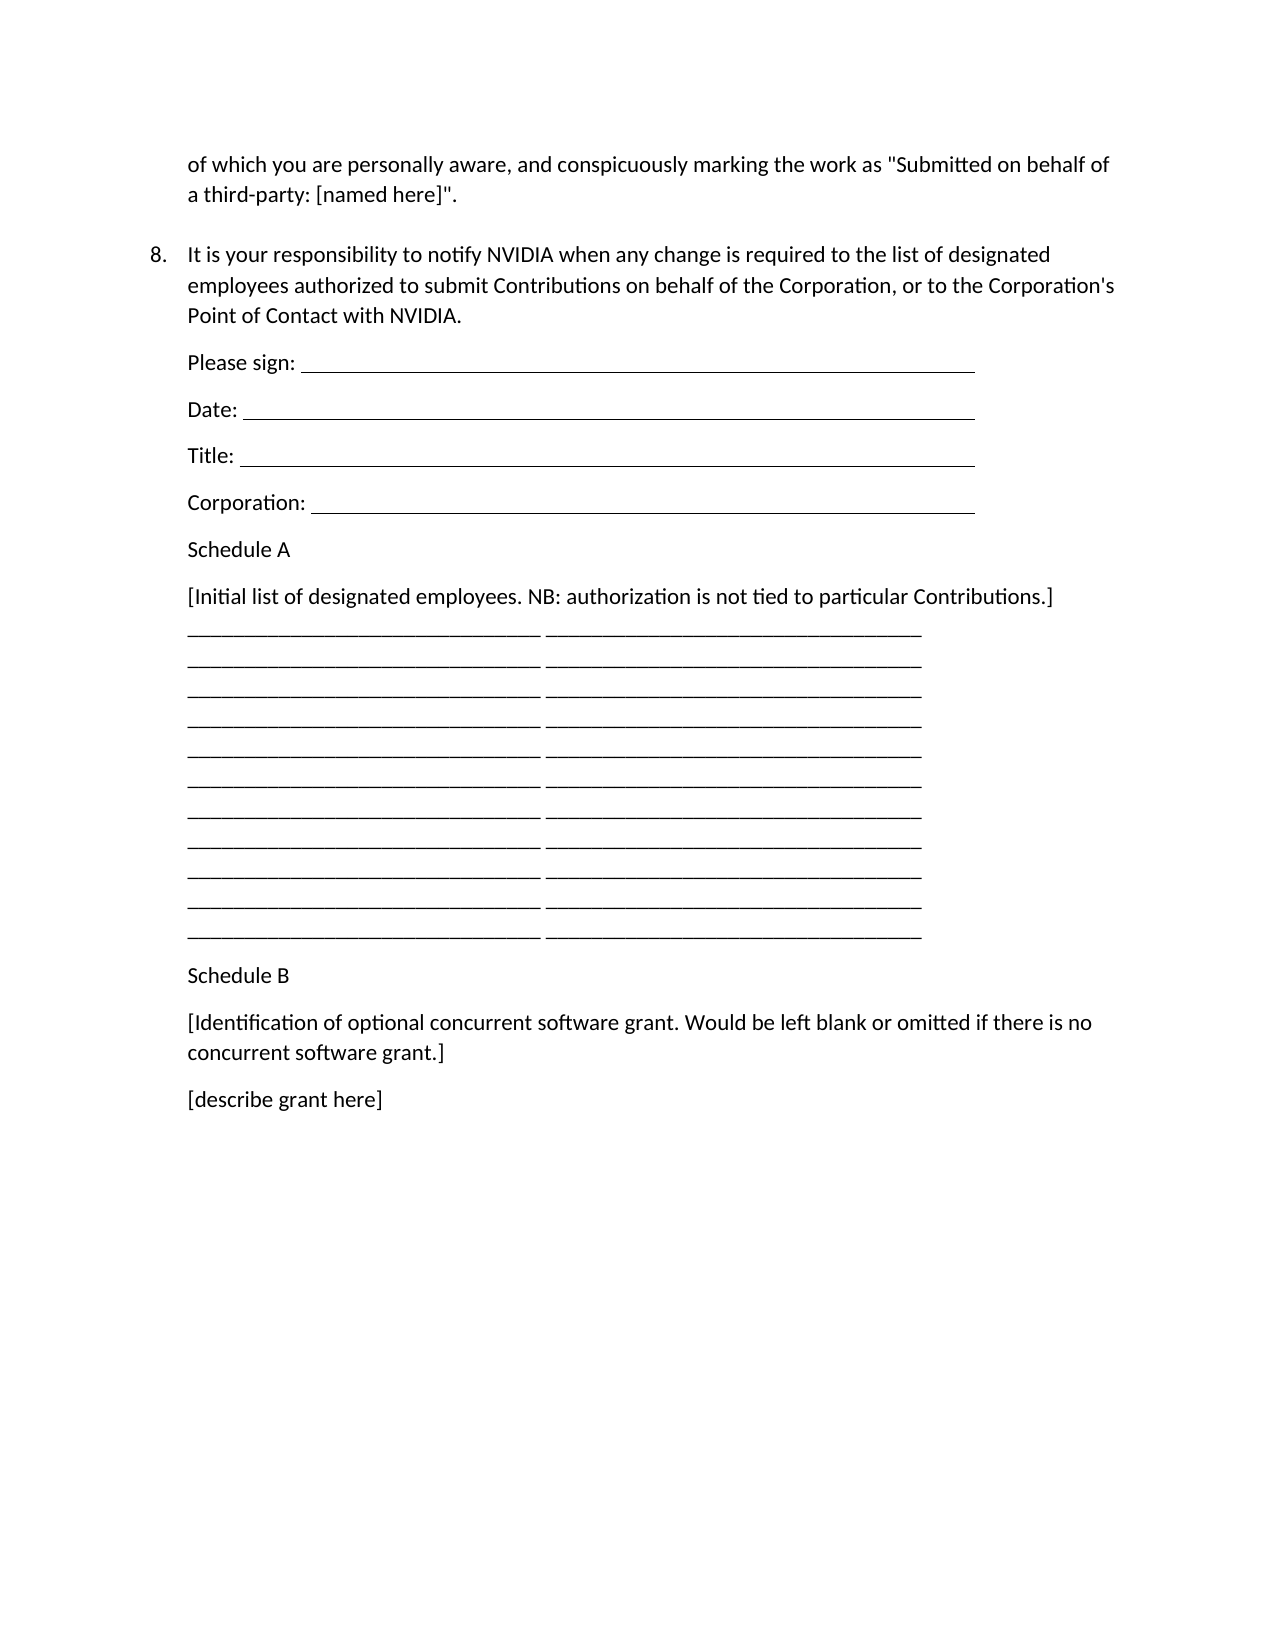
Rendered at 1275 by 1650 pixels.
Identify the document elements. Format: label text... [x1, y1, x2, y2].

text [Identification of optional concurrent software grant. Would be left blank or omitted if there is no concurrent software grant.] [187, 1008, 1125, 1067]
text [Initial list of designated employees. NB: authorization is not tied to particular Contributions.] _______________________________ _________________________________ _______________________________ _________________________________ _______________________________ _________________________________ _______________________________ _________________________________ _______________________________ _________________________________ _______________________________ _________________________________ _______________________________ _________________________________ _______________________________ _________________________________ _______________________________ _________________________________ _______________________________ _________________________________ _______________________________ _________________________________ [187, 582, 1125, 943]
text Corporation: [187, 488, 1125, 517]
list It is your responsibility to notify NVIDIA when any change is required to the list of designated employees authorized to submit Contributions on behalf of the Corporation, or to the Corporation's Point of Contact with NVIDIA. [150, 241, 1125, 329]
text Please sign: [187, 348, 1125, 376]
text Date: [187, 395, 1125, 423]
text [describe grant here] [187, 1085, 1125, 1113]
text Schedule A [187, 535, 1125, 563]
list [150, 150, 1125, 208]
text Title: [187, 442, 1125, 470]
text Schedule B [187, 961, 1125, 989]
